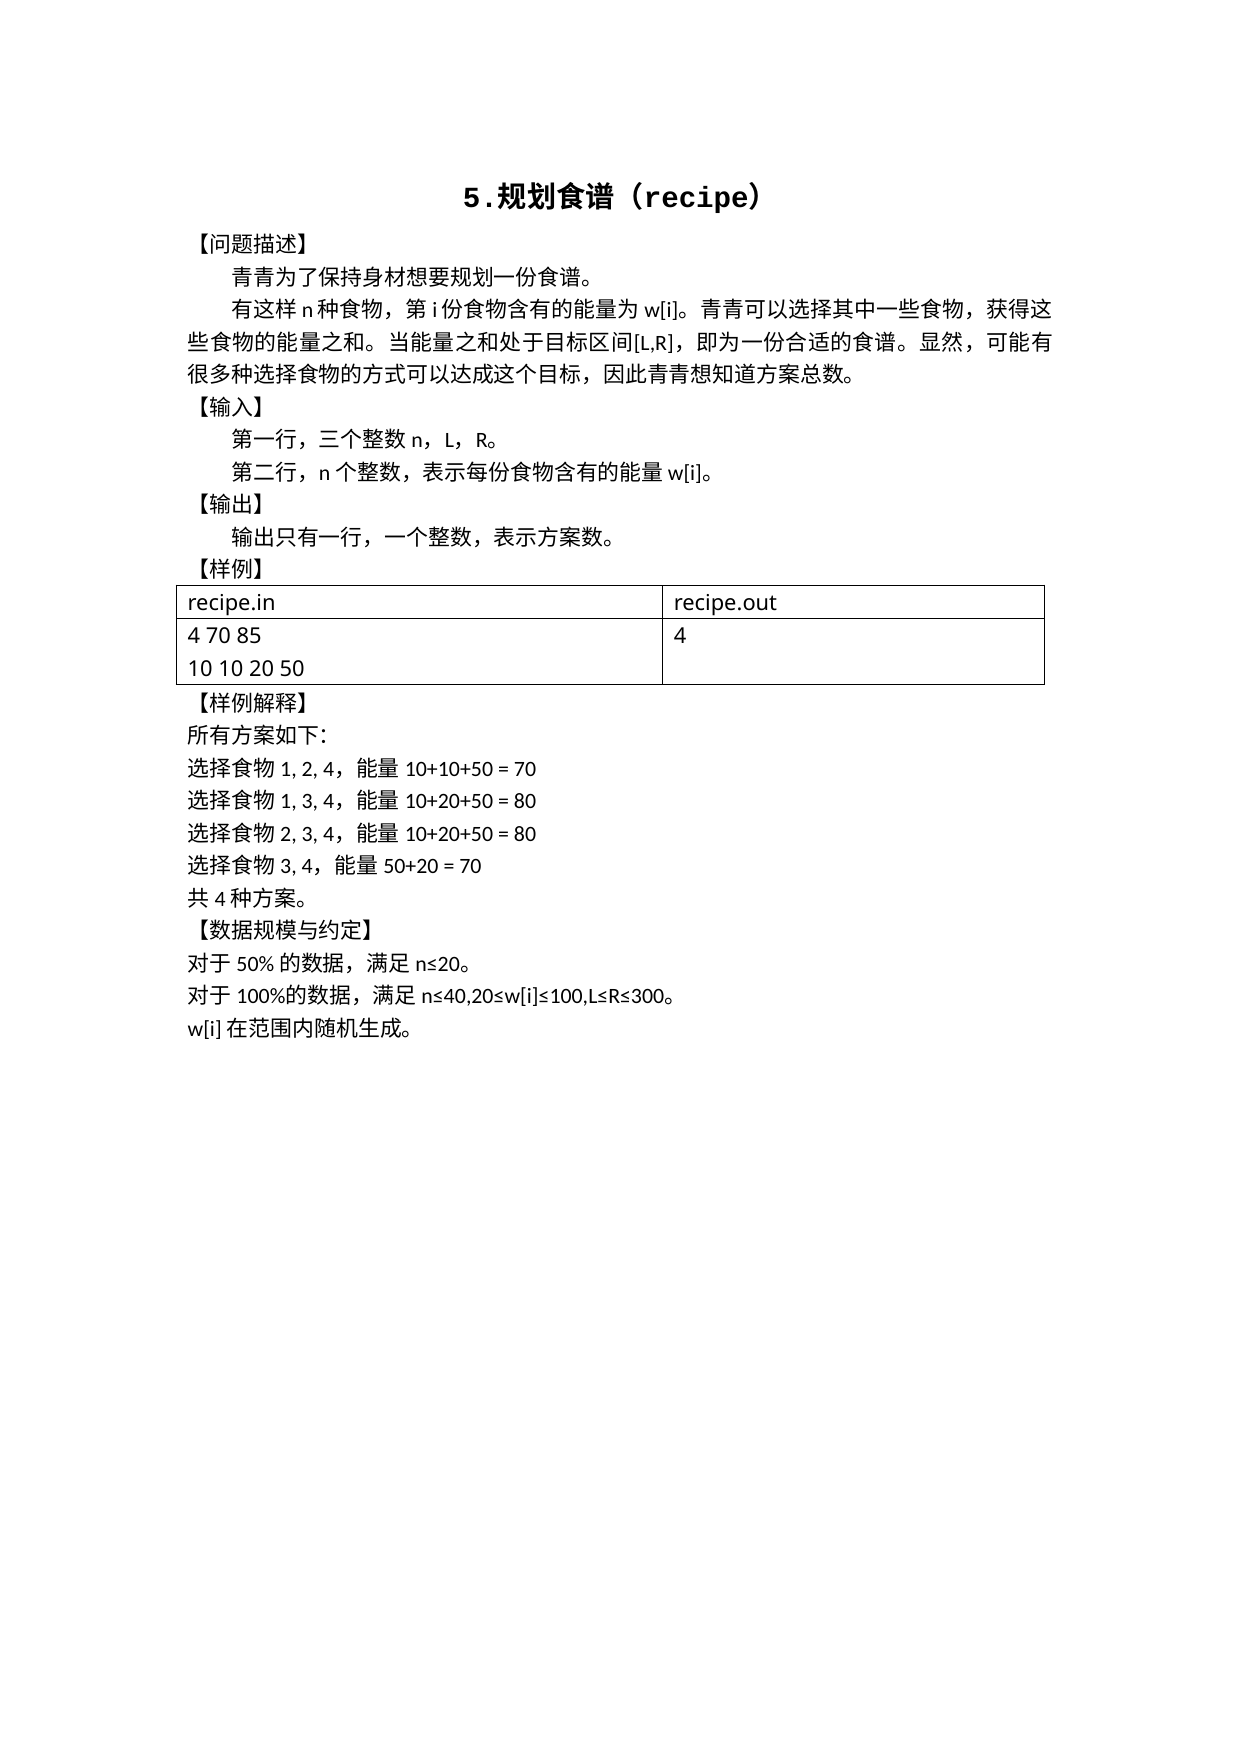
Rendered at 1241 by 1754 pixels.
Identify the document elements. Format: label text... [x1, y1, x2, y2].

text 选择食物 1, 2, 4，能量 10+10+50 = 70 选择食物 1, 3, 4，能量 10+20+50 = 80 选择食物 2, 3, 4，能量 10+20+50 = 80 选择食物 3, 4，能量 50+20 = 70 [187, 750, 1053, 880]
table_header recipe.in [177, 586, 662, 618]
text 【输出】 [187, 487, 1053, 519]
text 有这样n种食物，第i份食物含有的能量为w[i]。青青可以选择其中一些食物，获得这些食物的能量之和。当能量之和处于目标区间[L,R]，即为一份合适的食谱。显然，可能有很多种选择食物的方式可以达成这个目标，因此青青想知道方案总数。 [187, 292, 1053, 389]
text 共 4 种方案。 [187, 880, 1053, 913]
text 【问题描述】 [187, 227, 1053, 259]
text 青青为了保持身材想要规划一份食谱。 [187, 259, 1053, 292]
text 对于 50% 的数据，满足 n≤20。 [187, 945, 1053, 978]
text 【样例】 [187, 552, 1053, 584]
text 第二行，n 个整数，表示每份食物含有的能量w[i]。 [187, 454, 1053, 487]
table_header recipe.out [663, 586, 1044, 618]
table_cell 4 [663, 619, 1044, 684]
table_cell 4 70 85 10 10 20 50 [177, 619, 662, 684]
text 对于 100%的数据，满足 n≤40,20≤w[i]≤100,L≤R≤300。 [187, 978, 1053, 1010]
text 【数据规模与约定】 [187, 913, 1053, 945]
text 【输入】 [187, 389, 1053, 422]
text 5.规划食谱（recipe） [187, 162, 1053, 227]
text 【样例解释】 所有方案如下： [187, 685, 1053, 750]
text w[i] 在范围内随机生成。 [187, 1010, 1053, 1043]
text 第一行，三个整数 n，L，R。 [187, 422, 1053, 454]
text 输出只有一行，一个整数，表示方案数。 [187, 519, 1053, 552]
